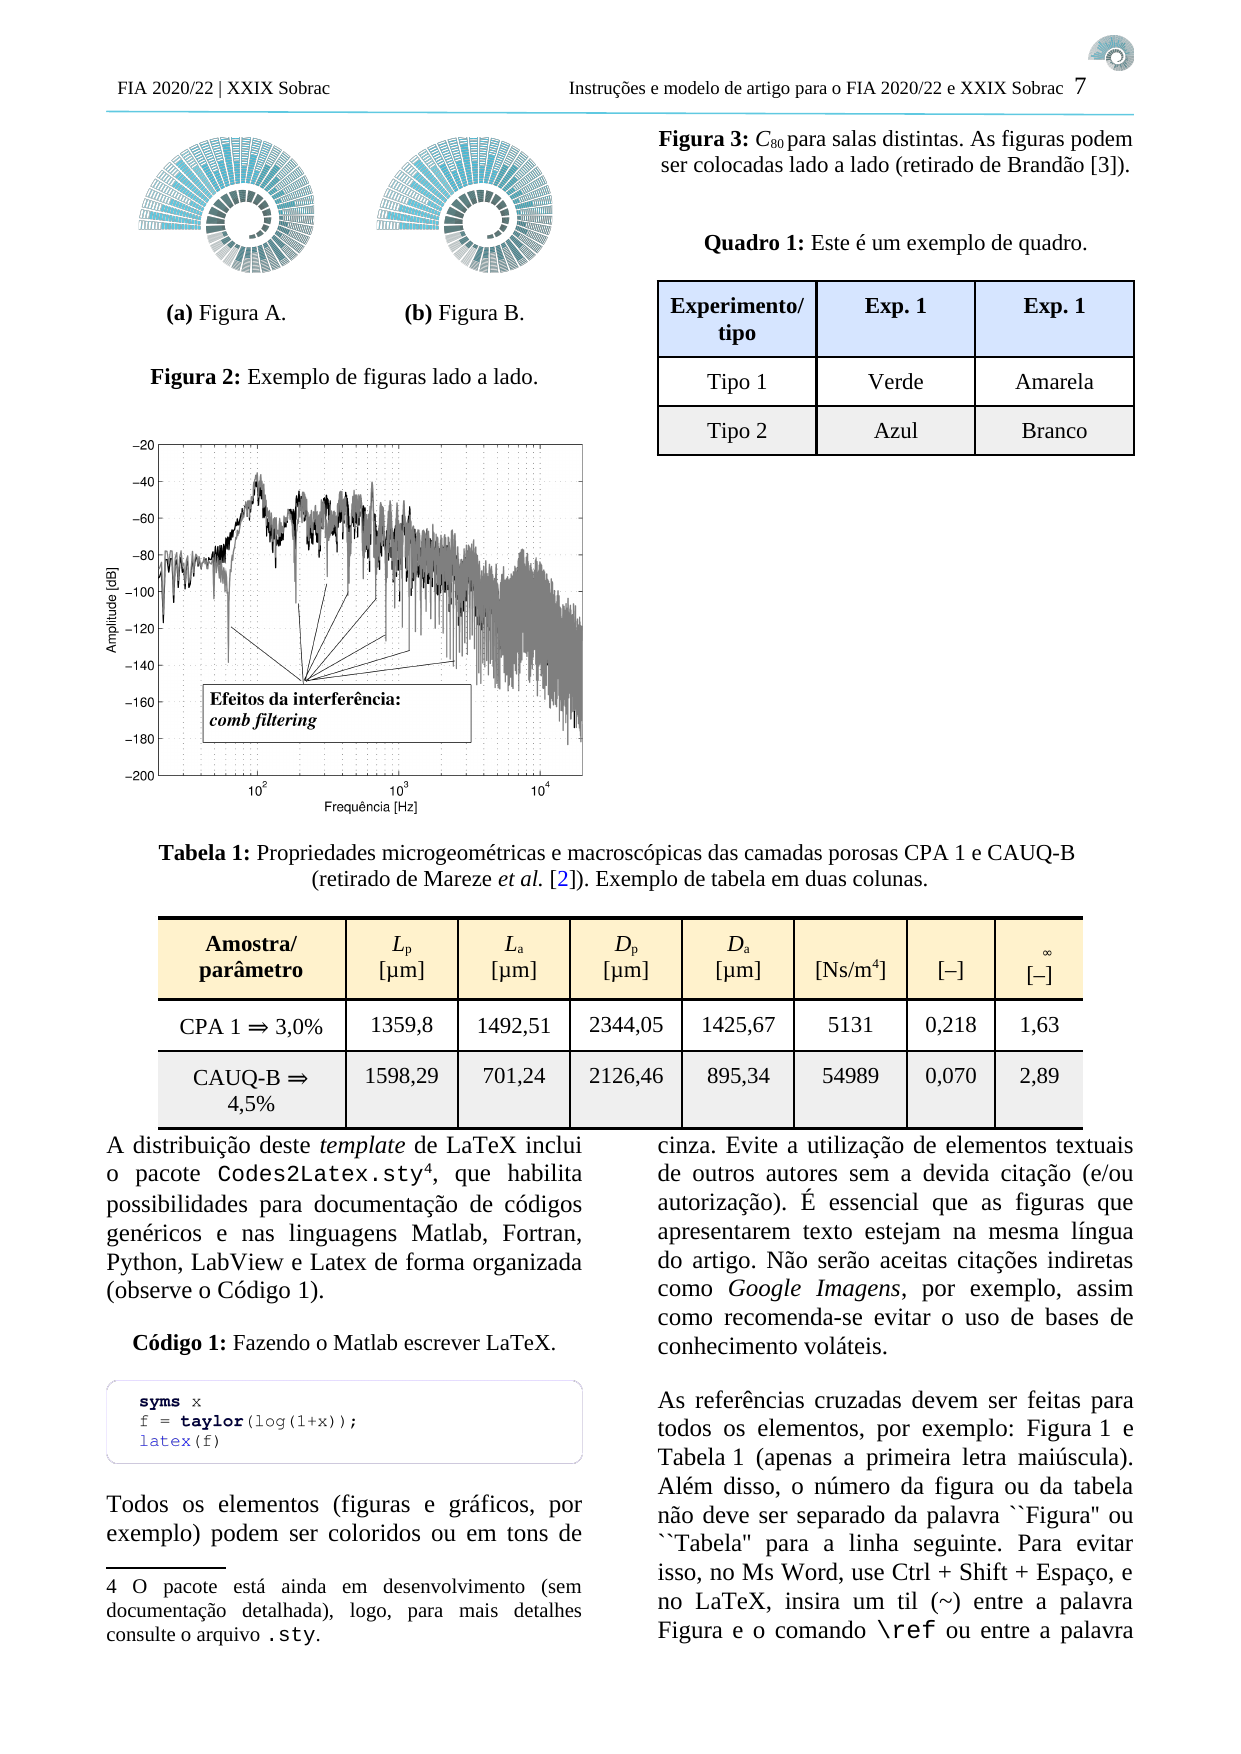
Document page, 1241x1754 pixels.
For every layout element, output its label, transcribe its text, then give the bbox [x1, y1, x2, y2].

text Figura 3: C80 para salas distintas. As figuras podem ser colocadas lado a lado (retirado de Brandão [3]). [657, 124, 1134, 204]
text A distribuição deste template de LaTeX inclui o pacote Codes2Latex.sty, que habilita possibilidades para documentação de códigos genéricos e nas linguagens Matlab, Fortran, Python, LabView e Latex de forma organizada (observe o Código 1). [106, 1130, 582, 1304]
table_cell 1598,29 [347, 1052, 457, 1127]
table_cell 0,218 [908, 1001, 994, 1050]
table_cell Amarela [976, 358, 1133, 405]
table_cell 1,63 [996, 1001, 1083, 1050]
table_header Experimento/tipo [659, 282, 815, 356]
table_cell 2,89 [996, 1052, 1083, 1127]
table_cell 0,070 [908, 1052, 994, 1127]
table_header (b) Figura B. [346, 127, 583, 361]
text Tabela 1: Propriedades microgeométricas e macroscópicas das camadas porosas CPA 1 e CAUQ-B (retirado de Mareze et al. [2]). Exemplo de tabela em duas colunas. [106, 839, 1134, 891]
table_cell Branco [976, 407, 1133, 454]
text Todos os elementos (figuras e gráficos, por exemplo) podem ser coloridos ou em tons de cinza. Evite a utilização de elementos textuais de outros autores sem a devida citação (e/ou autorização). É essencial que as figuras que apresentarem texto estejam na mesma língua do artigo. Não serão aceitas citações indiretas como Google Imagens, por exemplo, assim como recomenda-se evitar o uso de bases de conhecimento voláteis. [657, 1130, 1134, 1360]
text Todos os elementos (figuras e gráficos, por exemplo) podem ser coloridos ou em tons de cinza. Evite a utilização de elementos textuais de outros autores sem a devida citação (e/ou autorização). É essencial que as figuras que apresentarem texto estejam na mesma língua do artigo. Não serão aceitas citações indiretas como Google Imagens, por exemplo, assim como recomenda-se evitar o uso de bases de conhecimento voláteis. [106, 1489, 582, 1547]
table_header 𝜙 [–] [908, 920, 994, 998]
table_cell Verde [818, 358, 974, 405]
picture [106, 1380, 583, 1464]
table_cell CAUQ-B ⇒ 4,5% [158, 1052, 345, 1127]
table_cell 1425,67 [683, 1001, 793, 1050]
table_header Exp. 1 [976, 282, 1133, 356]
table_cell CPA 1 ⇒ 3,0% [158, 1001, 345, 1050]
table_cell Tipo 1 [659, 358, 815, 405]
table_header Amostra/ parâmetro [158, 920, 345, 998]
table_cell 1359,8 [347, 1001, 457, 1050]
picture [106, 440, 583, 814]
picture [138, 137, 315, 273]
table_cell 2344,05 [571, 1001, 681, 1050]
table_cell 5131 [795, 1001, 906, 1050]
table_cell 2126,46 [571, 1052, 681, 1127]
table_cell 54989 [795, 1052, 906, 1127]
text Quadro 1: Este é um exemplo de quadro. [657, 229, 1134, 255]
picture [1088, 35, 1134, 71]
table_header Da [µm] [683, 920, 793, 998]
text Figura 2: Exemplo de figuras lado a lado. [106, 363, 582, 416]
table_header Lp [µm] [347, 920, 457, 998]
table_cell 895,34 [683, 1052, 793, 1127]
table_header 𝛼∞ [–] [996, 920, 1083, 998]
picture [376, 137, 553, 273]
table_cell Tipo 2 [659, 407, 815, 454]
table_cell 1492,51 [459, 1001, 569, 1050]
table_header (a) Figura A. [108, 127, 344, 361]
text Código 1: Fazendo o Matlab escrever LaTeX. [106, 1329, 582, 1356]
table_cell Azul [818, 407, 974, 454]
table_header La [µm] [459, 920, 569, 998]
table_header Exp. 1 [818, 282, 974, 356]
table_header Dp [µm] [571, 920, 681, 998]
table_header 𝜎 [Ns/m4] [795, 920, 906, 998]
table_cell 701,24 [459, 1052, 569, 1127]
